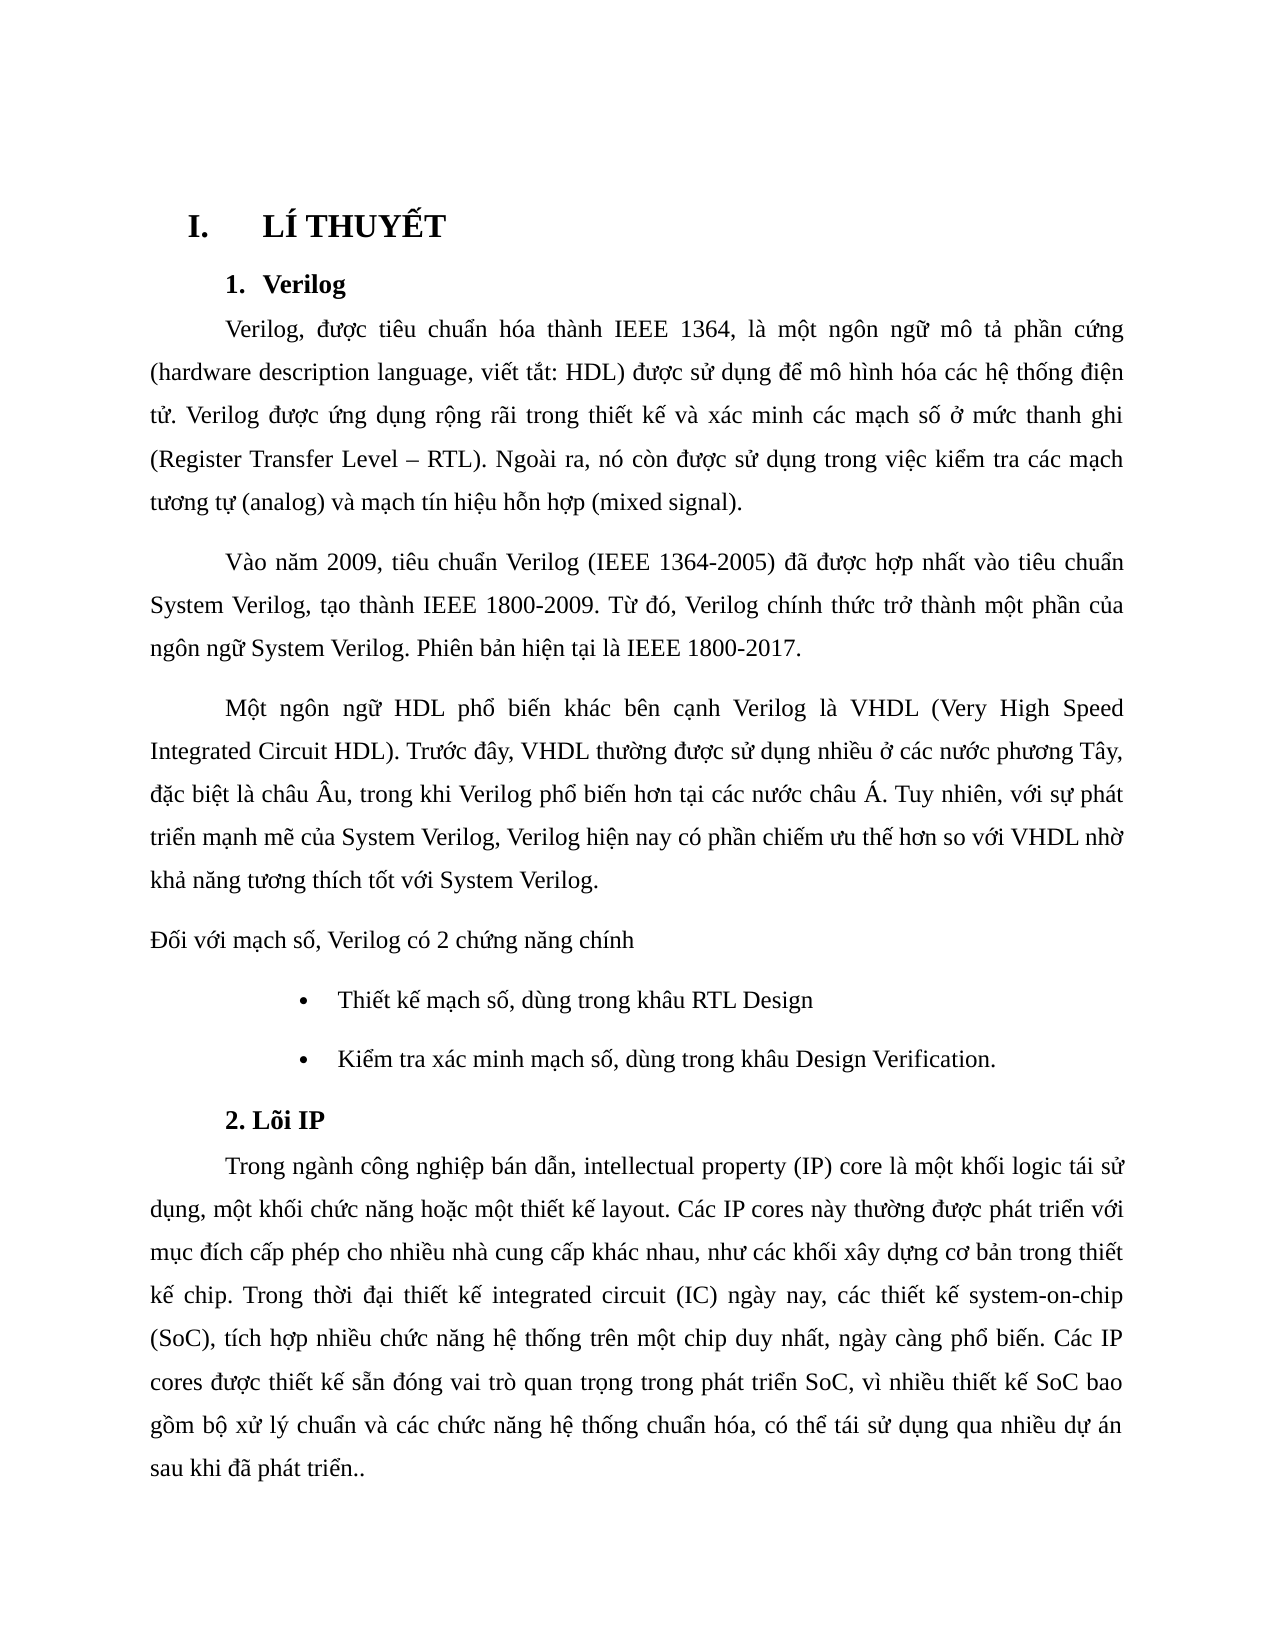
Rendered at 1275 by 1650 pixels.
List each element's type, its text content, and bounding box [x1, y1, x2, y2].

subtitle Verilog [225, 268, 1125, 299]
text Đối với mạch số, Verilog có 2 chứng năng chính [150, 925, 1125, 954]
subtitle 2. Lõi IP [150, 1104, 1125, 1136]
text Vào năm 2009, tiêu chuẩn Verilog (IEEE 1364-2005) đã được hợp nhất vào tiêu chuẩn System Verilog, tạo thành IEEE 1800-2009. Từ đó, Verilog chính thức trở thành một phần của ngôn ngữ System Verilog. Phiên bản hiện tại là IEEE 1800-2017. [150, 547, 1125, 662]
text Một ngôn ngữ HDL phổ biến khác bên cạnh Verilog là VHDL (Very High Speed Integrated Circuit HDL). Trước đây, VHDL thường được sử dụng nhiều ở các nước phương Tây, đặc biệt là châu Âu, trong khi Verilog phổ biến hơn tại các nước châu Á. Tuy nhiên, với sự phát triển mạnh mẽ của System Verilog, Verilog hiện nay có phần chiếm ưu thế hơn so với VHDL nhờ khả năng tương thích tốt với System Verilog. [150, 693, 1125, 894]
list Thiết kế mạch số, dùng trong khâu RTL Design [300, 985, 1125, 1013]
list Kiểm tra xác minh mạch số, dùng trong khâu Design Verification. [300, 1044, 1125, 1073]
text Trong ngành công nghiệp bán dẫn, intellectual property (IP) core là một khối logic tái sử dụng, một khối chức năng hoặc một thiết kế layout. Các IP cores này thường được phát triển với mục đích cấp phép cho nhiều nhà cung cấp khác nhau, như các khối xây dựng cơ bản trong thiết kế chip. Trong thời đại thiết kế integrated circuit (IC) ngày nay, các thiết kế system-on-chip (SoC), tích hợp nhiều chức năng hệ thống trên một chip duy nhất, ngày càng phổ biến. Các IP cores được thiết kế sẵn đóng vai trò quan trọng trong phát triển SoC, vì nhiều thiết kế SoC bao gồm bộ xử lý chuẩn và các chức năng hệ thống chuẩn hóa, có thể tái sử dụng qua nhiều dự án sau khi đã phát triển.. [150, 1151, 1125, 1482]
subtitle LÍ THUYẾT [187, 206, 1125, 244]
text Verilog, được tiêu chuẩn hóa thành IEEE 1364, là một ngôn ngữ mô tả phần cứng (hardware description language, viết tắt: HDL) được sử dụng để mô hình hóa các hệ thống điện tử. Verilog được ứng dụng rộng rãi trong thiết kế và xác minh các mạch số ở mức thanh ghi (Register Transfer Level – RTL). Ngoài ra, nó còn được sử dụng trong việc kiểm tra các mạch tương tự (analog) và mạch tín hiệu hỗn hợp (mixed signal). [150, 314, 1125, 516]
